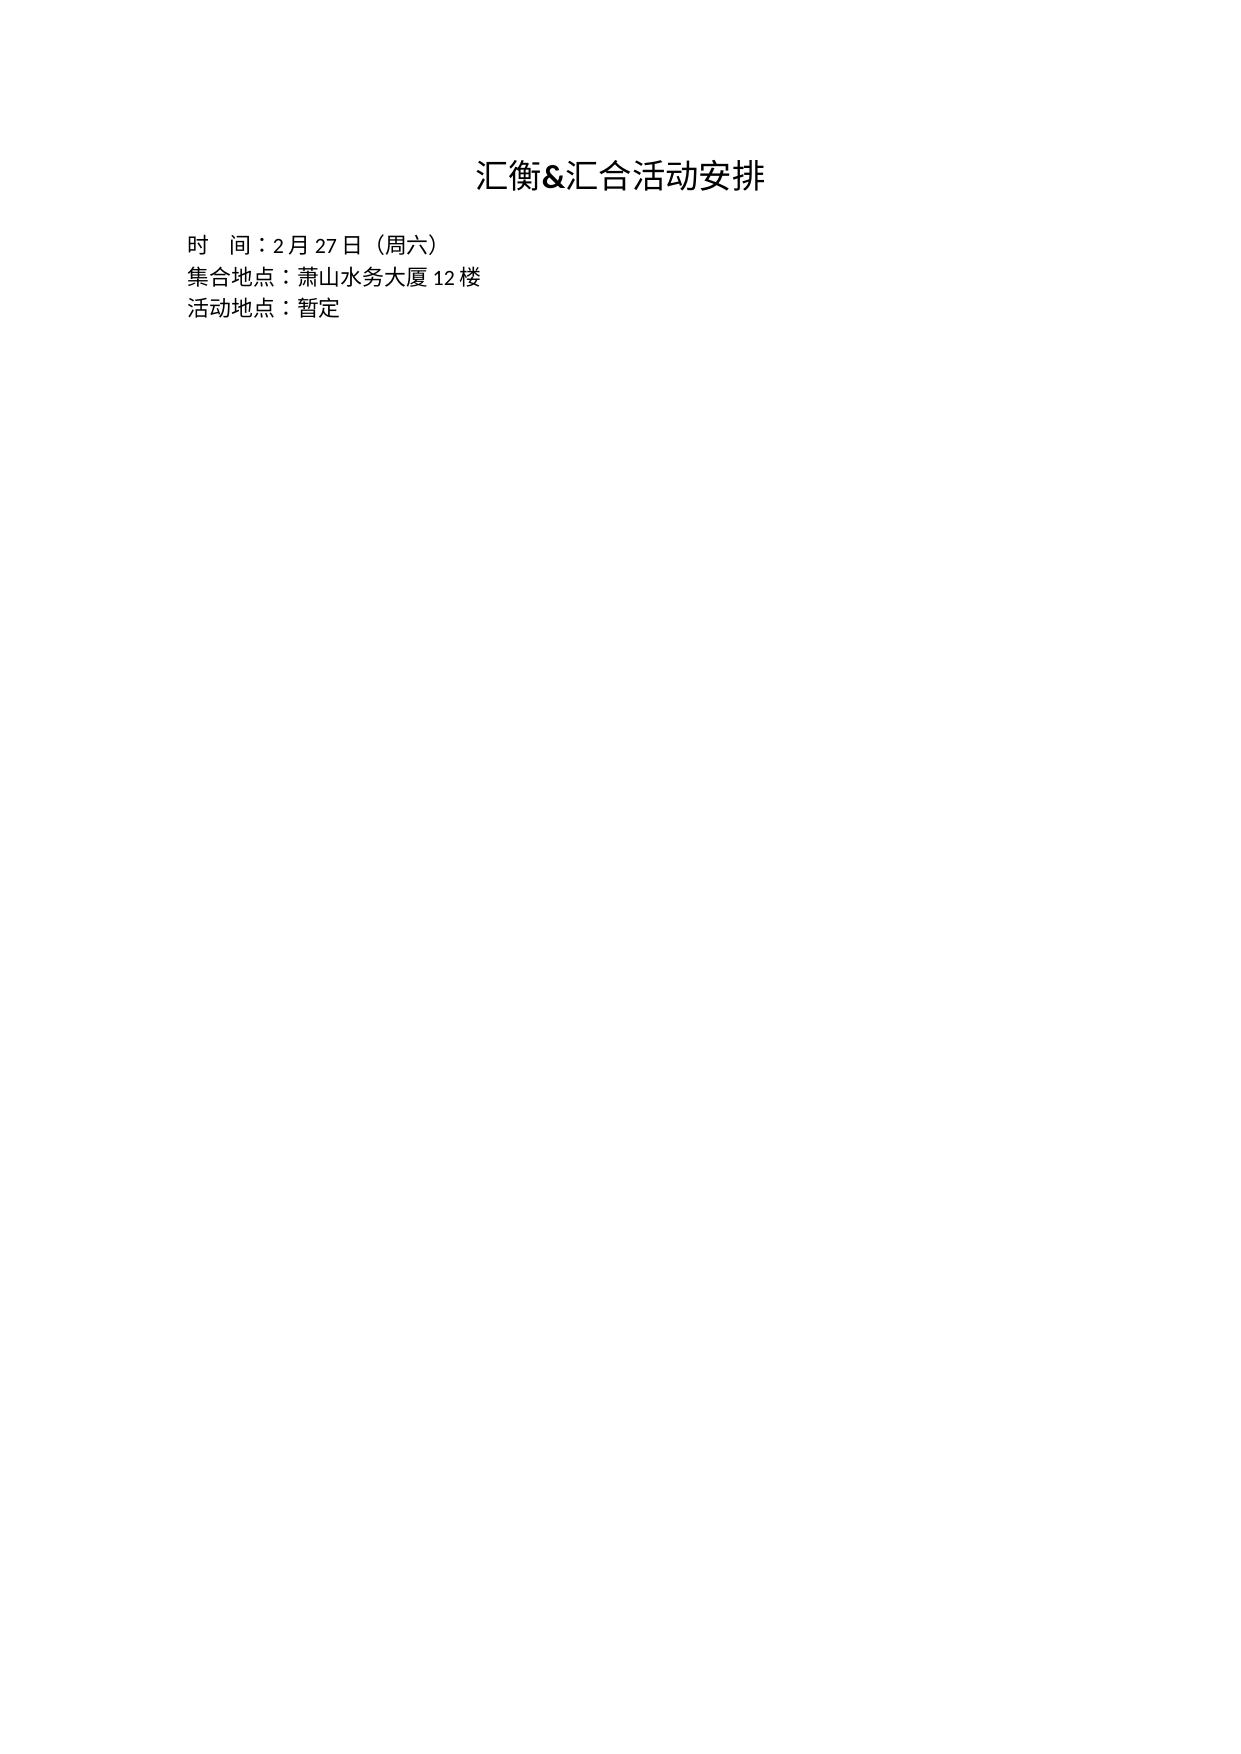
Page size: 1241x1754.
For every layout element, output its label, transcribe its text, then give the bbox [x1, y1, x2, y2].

text 时 间：2月27日（周六） [187, 228, 1053, 260]
text 汇衡&汇合活动安排 [187, 150, 1053, 198]
text 活动地点：暂定 [187, 291, 1053, 323]
text 集合地点：萧山水务大厦12楼 [187, 260, 1053, 291]
